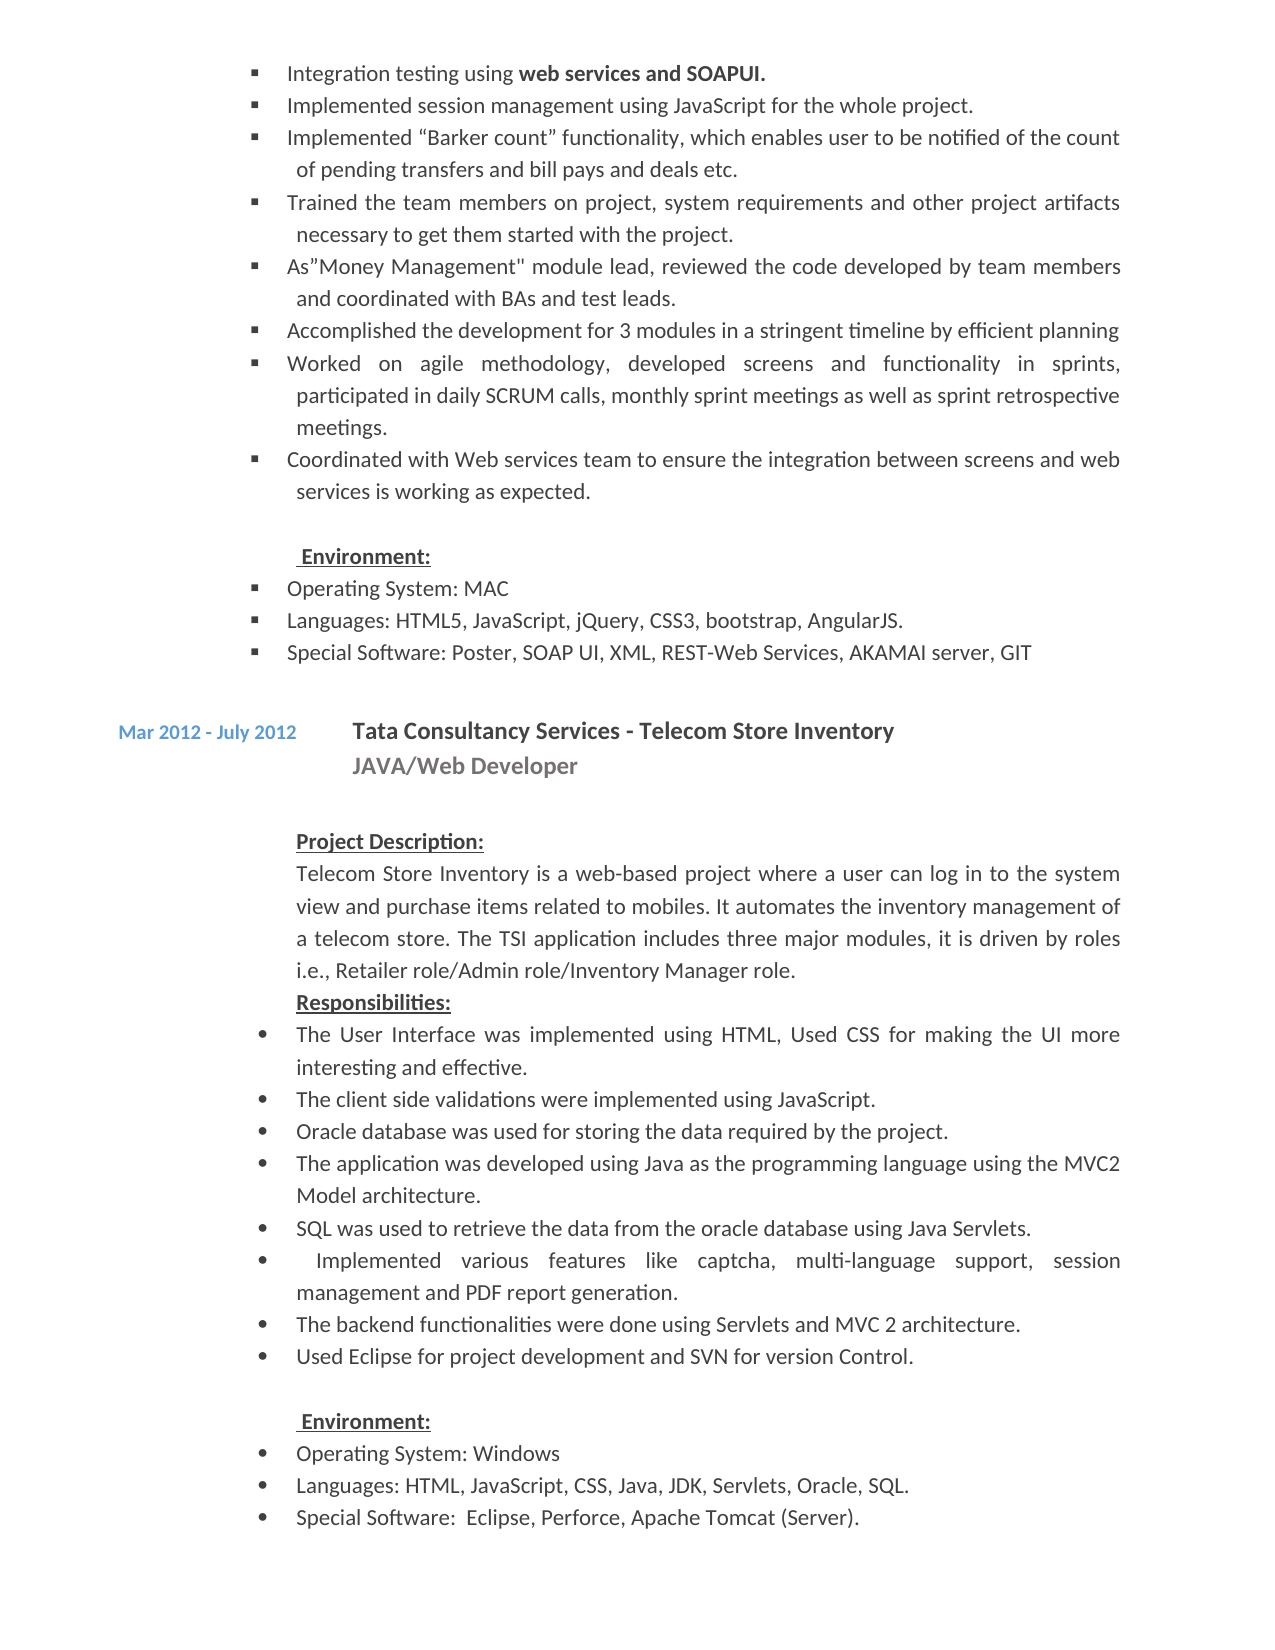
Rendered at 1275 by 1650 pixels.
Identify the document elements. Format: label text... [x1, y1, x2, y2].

list Accomplished the development for 3 modules in a stringent timeline by efficient planning [249, 317, 1122, 344]
list Special Software: Poster, SOAP UI, XML, REST-Web Services, AKAMAI server, GIT [249, 638, 1122, 666]
list Environment: [296, 542, 1122, 570]
list Integration testing using web services and SOAPUI. [249, 59, 1122, 87]
list Implemented session management using JavaScript for the whole project. [249, 91, 1122, 119]
list The User Interface was implemented using HTML, Used CSS for making the UI more interesting and effective. [259, 1021, 1122, 1081]
list Project Description: [296, 827, 1122, 855]
list Worked on agile methodology, developed screens and functionality in sprints, participated in daily SCRUM calls, monthly sprint meetings as well as sprint retrospective meetings. [249, 349, 1122, 441]
list Trained the team members on project, system requirements and other project artifacts necessary to get them started with the project. [249, 188, 1122, 248]
list The application was developed using Java as the programming language using the MVC2 Model architecture. [259, 1149, 1122, 1209]
list Implemented various features like captcha, multi-language support, session management and PDF report generation. [259, 1246, 1122, 1306]
list Operating System: MAC [249, 574, 1122, 602]
list Operating System: Windows [259, 1439, 1122, 1467]
text JAVA/Web Developer [118, 750, 1122, 781]
list The client side validations were implemented using JavaScript. [259, 1085, 1122, 1113]
text Mar 2012 - July 2012 Tata Consultancy Services - Telecom Store Inventory [118, 715, 1122, 746]
list Implemented “Barker count” functionality, which enables user to be notified of the count of pending transfers and bill pays and deals etc. [249, 123, 1122, 184]
list Responsibilities: [296, 988, 1122, 1016]
list Languages: HTML, JavaScript, CSS, Java, JDK, Servlets, Oracle, SQL. [259, 1471, 1122, 1499]
list Special Software: Eclipse, Perforce, Apache Tomcat (Server). [259, 1503, 1122, 1531]
list Coordinated with Web services team to ensure the integration between screens and web services is working as expected. [249, 445, 1122, 506]
list Used Eclipse for project development and SVN for version Control. [259, 1342, 1122, 1370]
list SQL was used to retrieve the data from the oracle database using Java Servlets. [259, 1214, 1122, 1242]
list As”Money Management" module lead, reviewed the code developed by team members and coordinated with BAs and test leads. [249, 252, 1122, 312]
list Oracle database was used for storing the data required by the project. [259, 1117, 1122, 1145]
list Telecom Store Inventory is a web-based project where a user can log in to the system view and purchase items related to mobiles. It automates the inventory management of a telecom store. The TSI application includes three major modules, it is driven by roles i.e., Retailer role/Admin role/Inventory Manager role. [296, 859, 1122, 984]
list Environment: [296, 1407, 1122, 1435]
list Languages: HTML5, JavaScript, jQuery, CSS3, bootstrap, AngularJS. [249, 606, 1122, 634]
list The backend functionalities were done using Servlets and MVC 2 architecture. [259, 1310, 1122, 1338]
